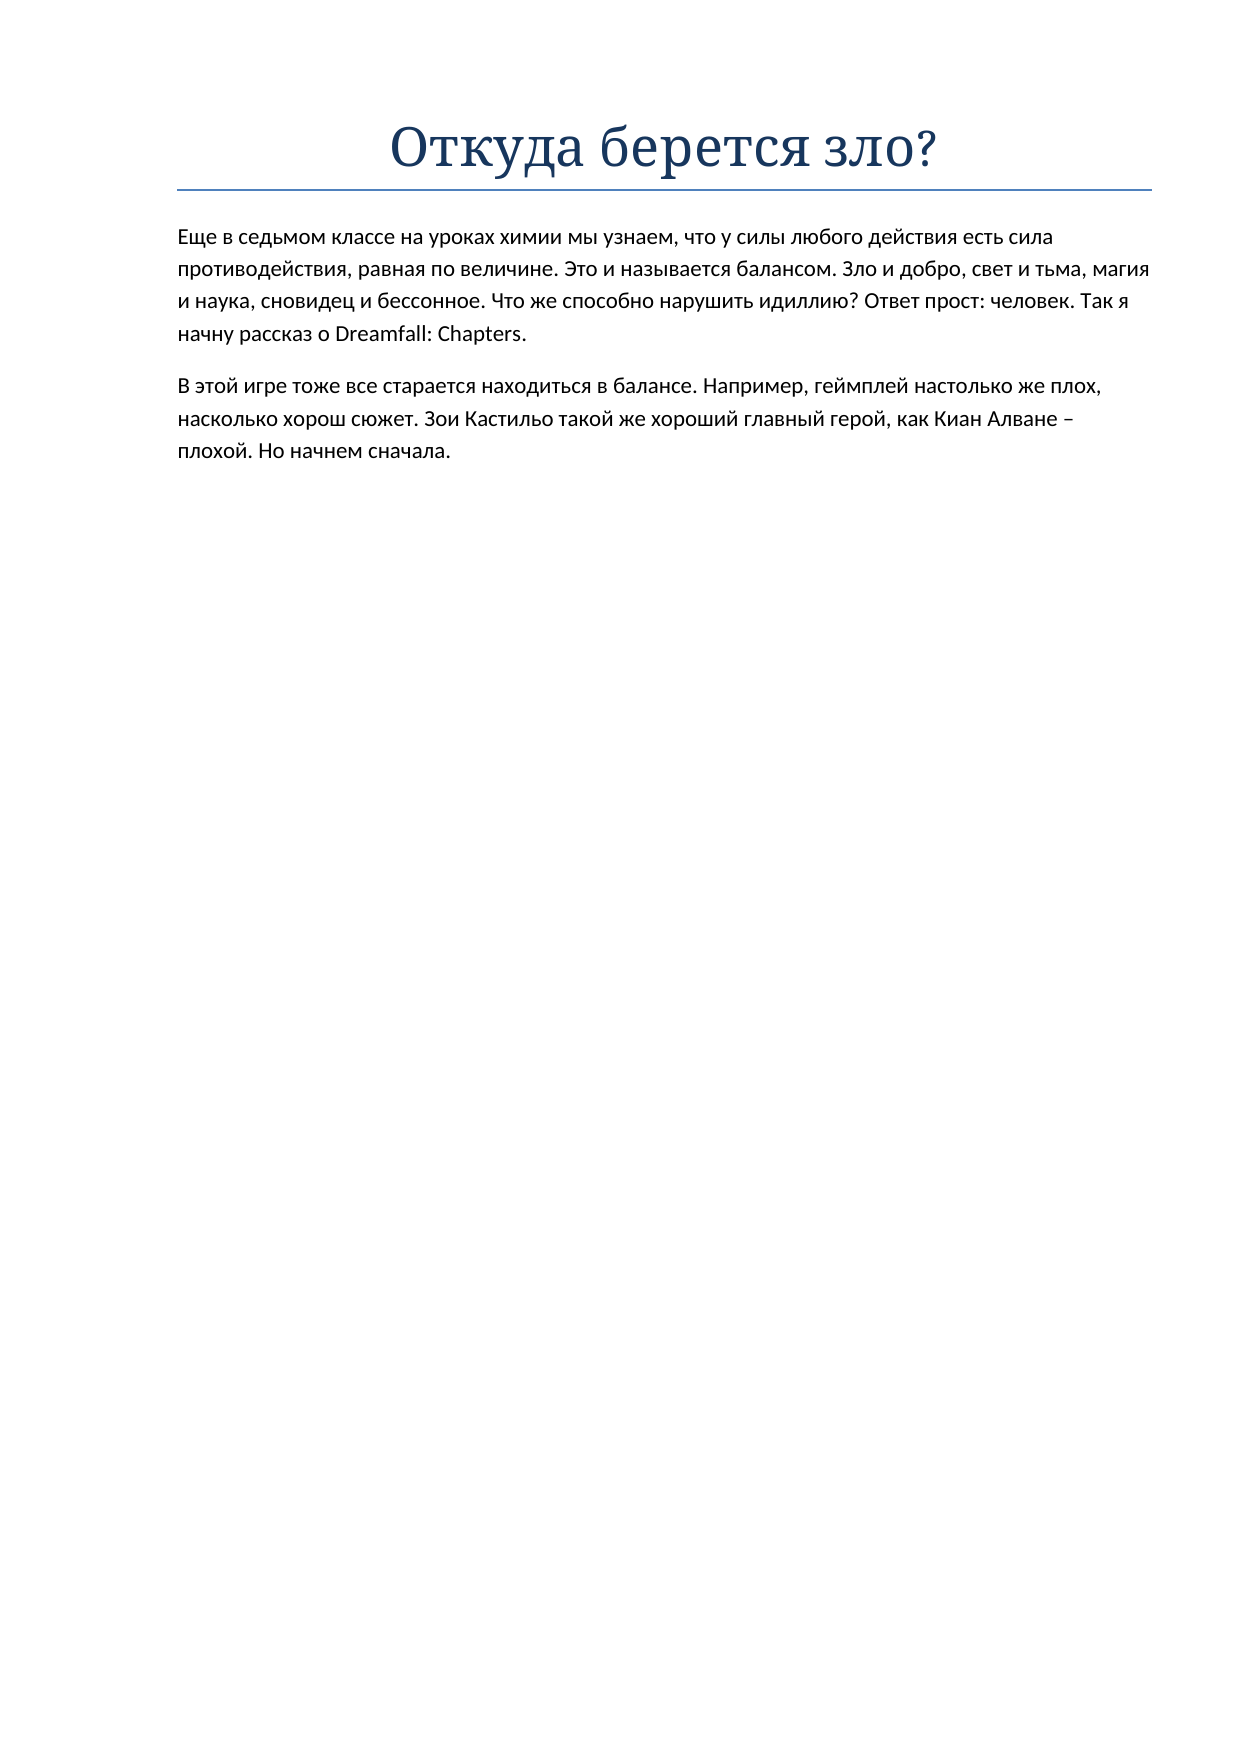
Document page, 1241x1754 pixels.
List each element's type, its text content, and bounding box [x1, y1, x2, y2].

text В этой игре тоже все старается находиться в балансе. Например, геймплей настолько же плох, насколько хорош сюжет. Зои Кастильо такой же хороший главный герой, как Киан Алване – плохой. Но начнем сначала. [177, 372, 1152, 464]
title Откуда берется зло? [177, 118, 1152, 189]
text Еще в седьмом классе на уроках химии мы узнаем, что у силы любого действия есть сила противодействия, равная по величине. Это и называется балансом. Зло и добро, свет и тьма, магия и наука, сновидец и бессонное. Что же способно нарушить идиллию? Ответ прост: человек. Так я начну рассказ о Dreamfall: Chapters. [177, 222, 1152, 347]
